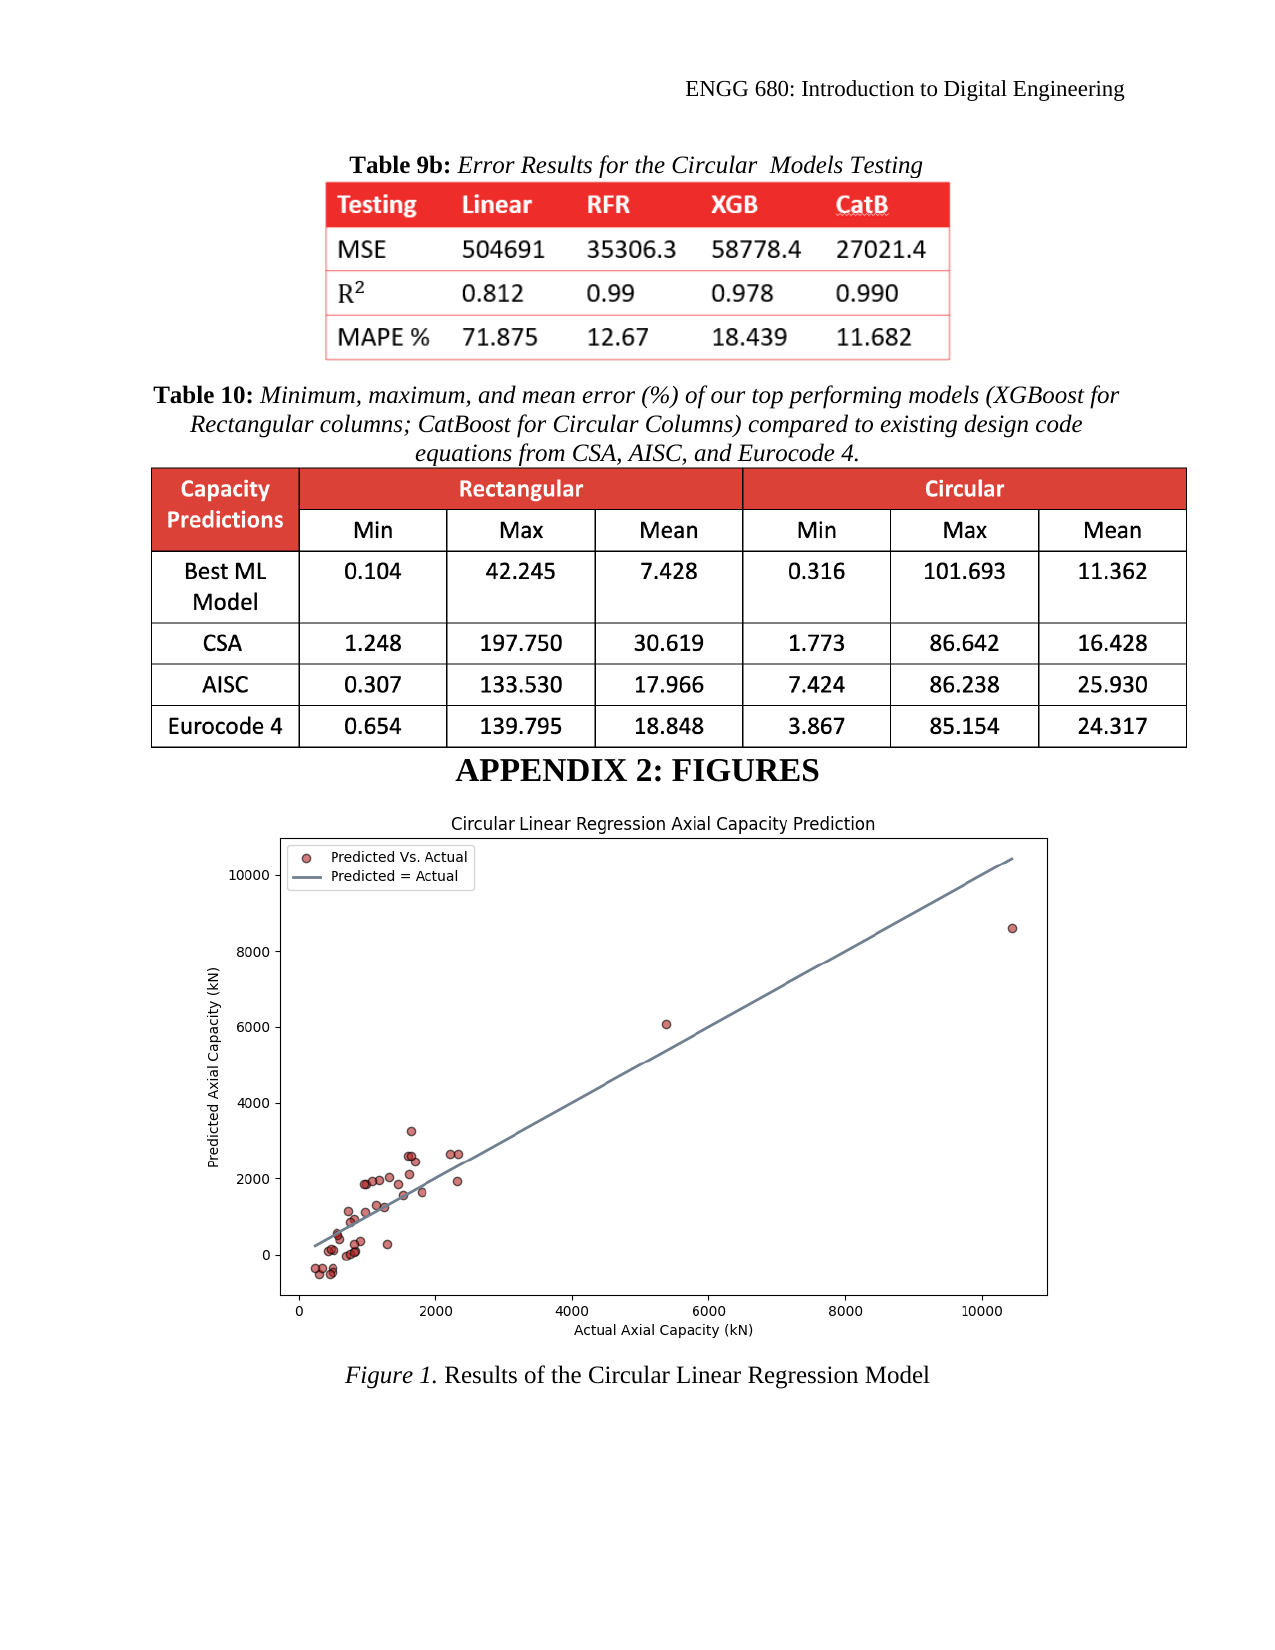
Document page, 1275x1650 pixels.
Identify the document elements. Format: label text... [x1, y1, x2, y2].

picture [197, 804, 1078, 1345]
text Table 9b: Error Results for the Circular Models Testing [150, 150, 1125, 179]
text Figure 1. Results of the Circular Linear Regression Model [150, 1360, 1125, 1389]
picture [150, 466, 1188, 751]
picture [323, 178, 952, 361]
subtitle APPENDIX 2: FIGURES [150, 751, 1125, 789]
text Table 10: Minimum, maximum, and mean error (%) of our top performing models (XGBoost for Rectangular columns; CatBoost for Circular Columns) compared to existing design code equations from CSA, AISC, and Eurocode 4. [150, 380, 1125, 466]
